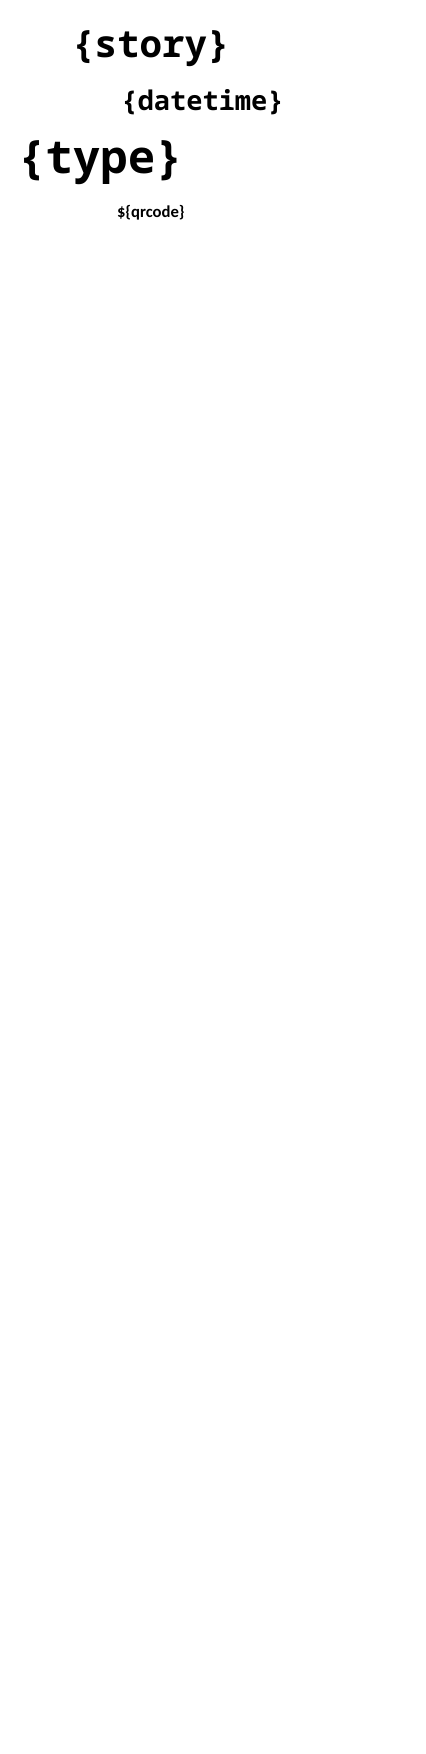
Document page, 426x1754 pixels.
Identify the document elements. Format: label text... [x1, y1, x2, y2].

text {type} [18, 118, 283, 193]
text {story} [18, 6, 283, 81]
text ${qrcode} [18, 193, 283, 231]
text {datetime} [18, 81, 283, 118]
